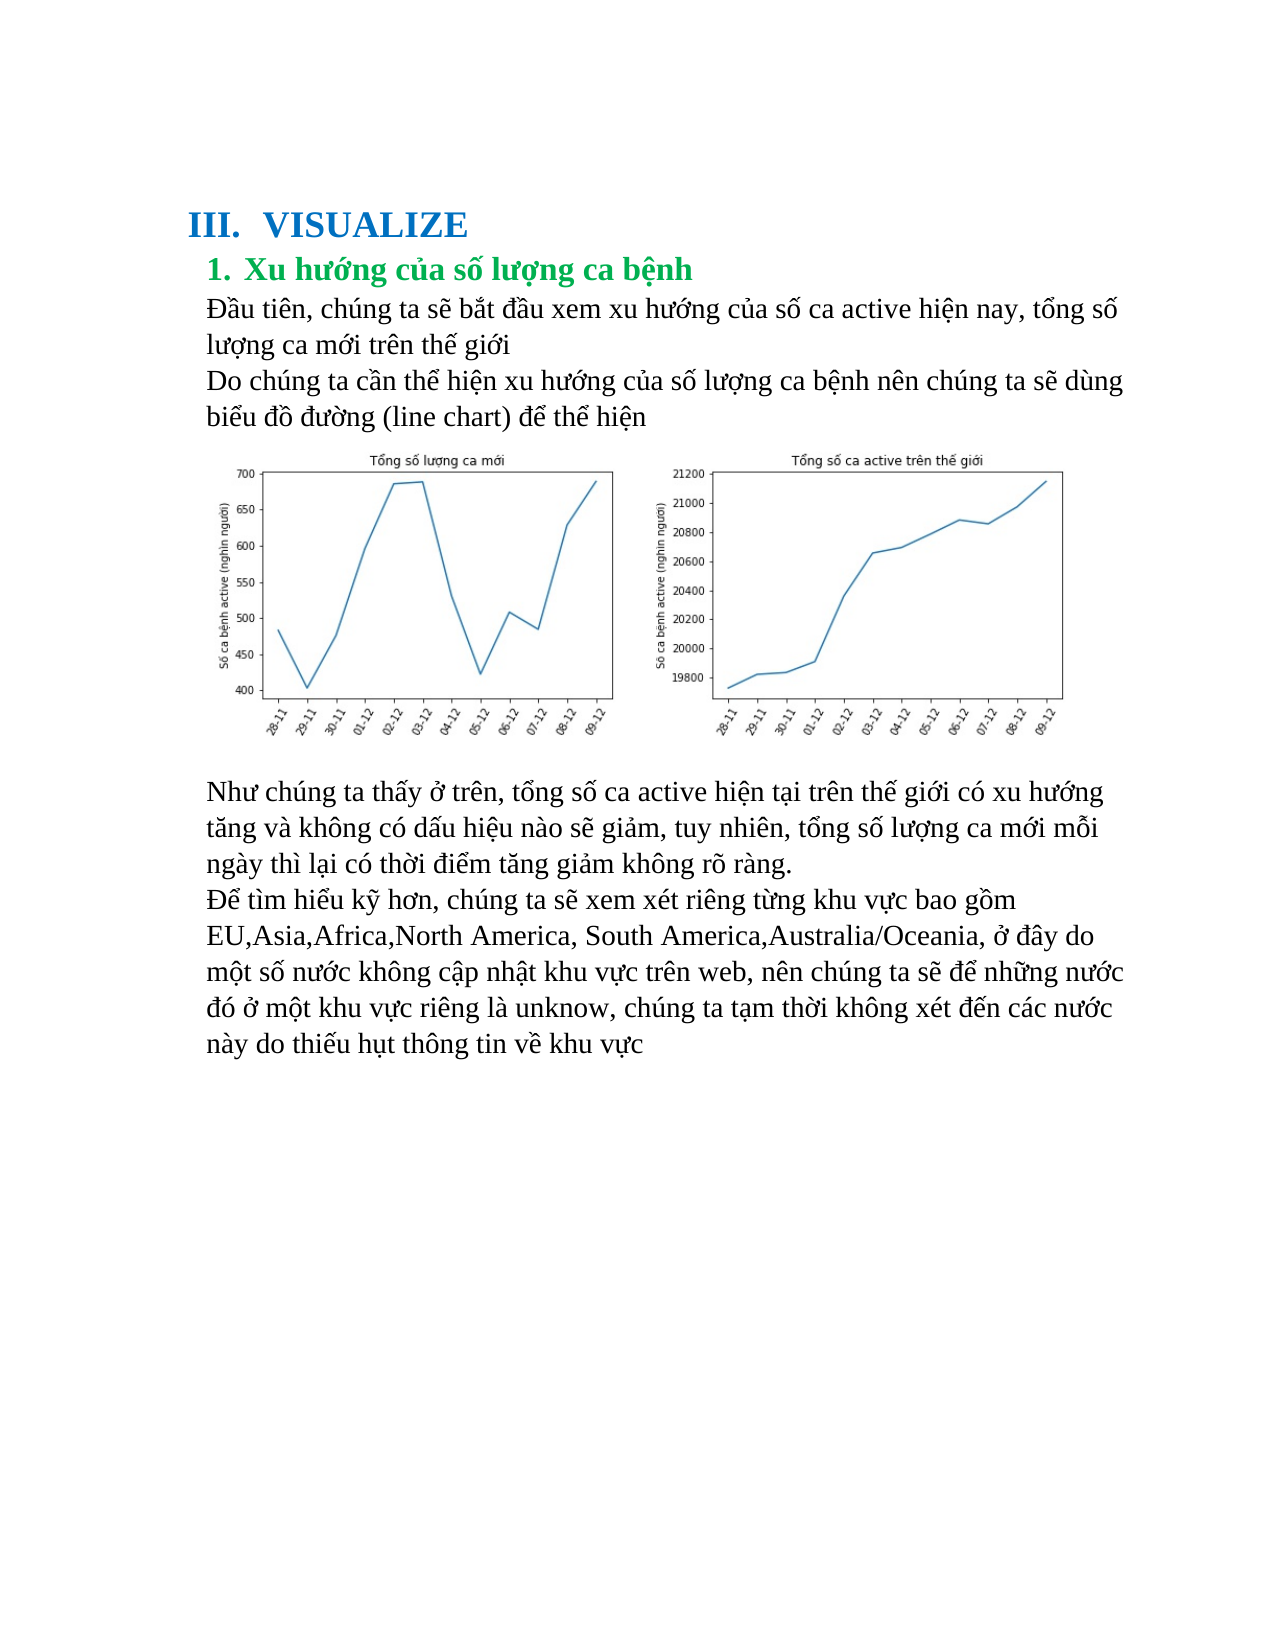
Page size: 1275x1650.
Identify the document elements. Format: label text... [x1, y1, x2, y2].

list Xu hướng của số lượng ca bệnh [206, 249, 1125, 288]
list Do chúng ta cần thể hiện xu hướng của số lượng ca bệnh nên chúng ta sẽ dùng biểu đồ đường (line chart) để thể hiện [206, 363, 1125, 433]
picture [206, 435, 1107, 736]
list Như chúng ta thấy ở trên, tổng số ca active hiện tại trên thế giới có xu hướng tăng và không có dấu hiệu nào sẽ giảm, tuy nhiên, tổng số lượng ca mới mỗi ngày thì lại có thời điểm tăng giảm không rõ ràng. [206, 774, 1125, 879]
list VISUALIZE [187, 203, 1125, 246]
list Để tìm hiểu kỹ hơn, chúng ta sẽ xem xét riêng từng khu vực bao gồm EU,Asia,Africa,North America, South America,Australia/Oceania, ở đây do một số nước không cập nhật khu vực trên web, nên chúng ta sẽ để những nước đó ở một khu vực riêng là unknow, chúng ta tạm thời không xét đến các nước này do thiếu hụt thông tin về khu vực [206, 882, 1125, 1060]
list Đầu tiên, chúng ta sẽ bắt đầu xem xu hướng của số ca active hiện nay, tổng số lượng ca mới trên thế giới [206, 291, 1125, 360]
